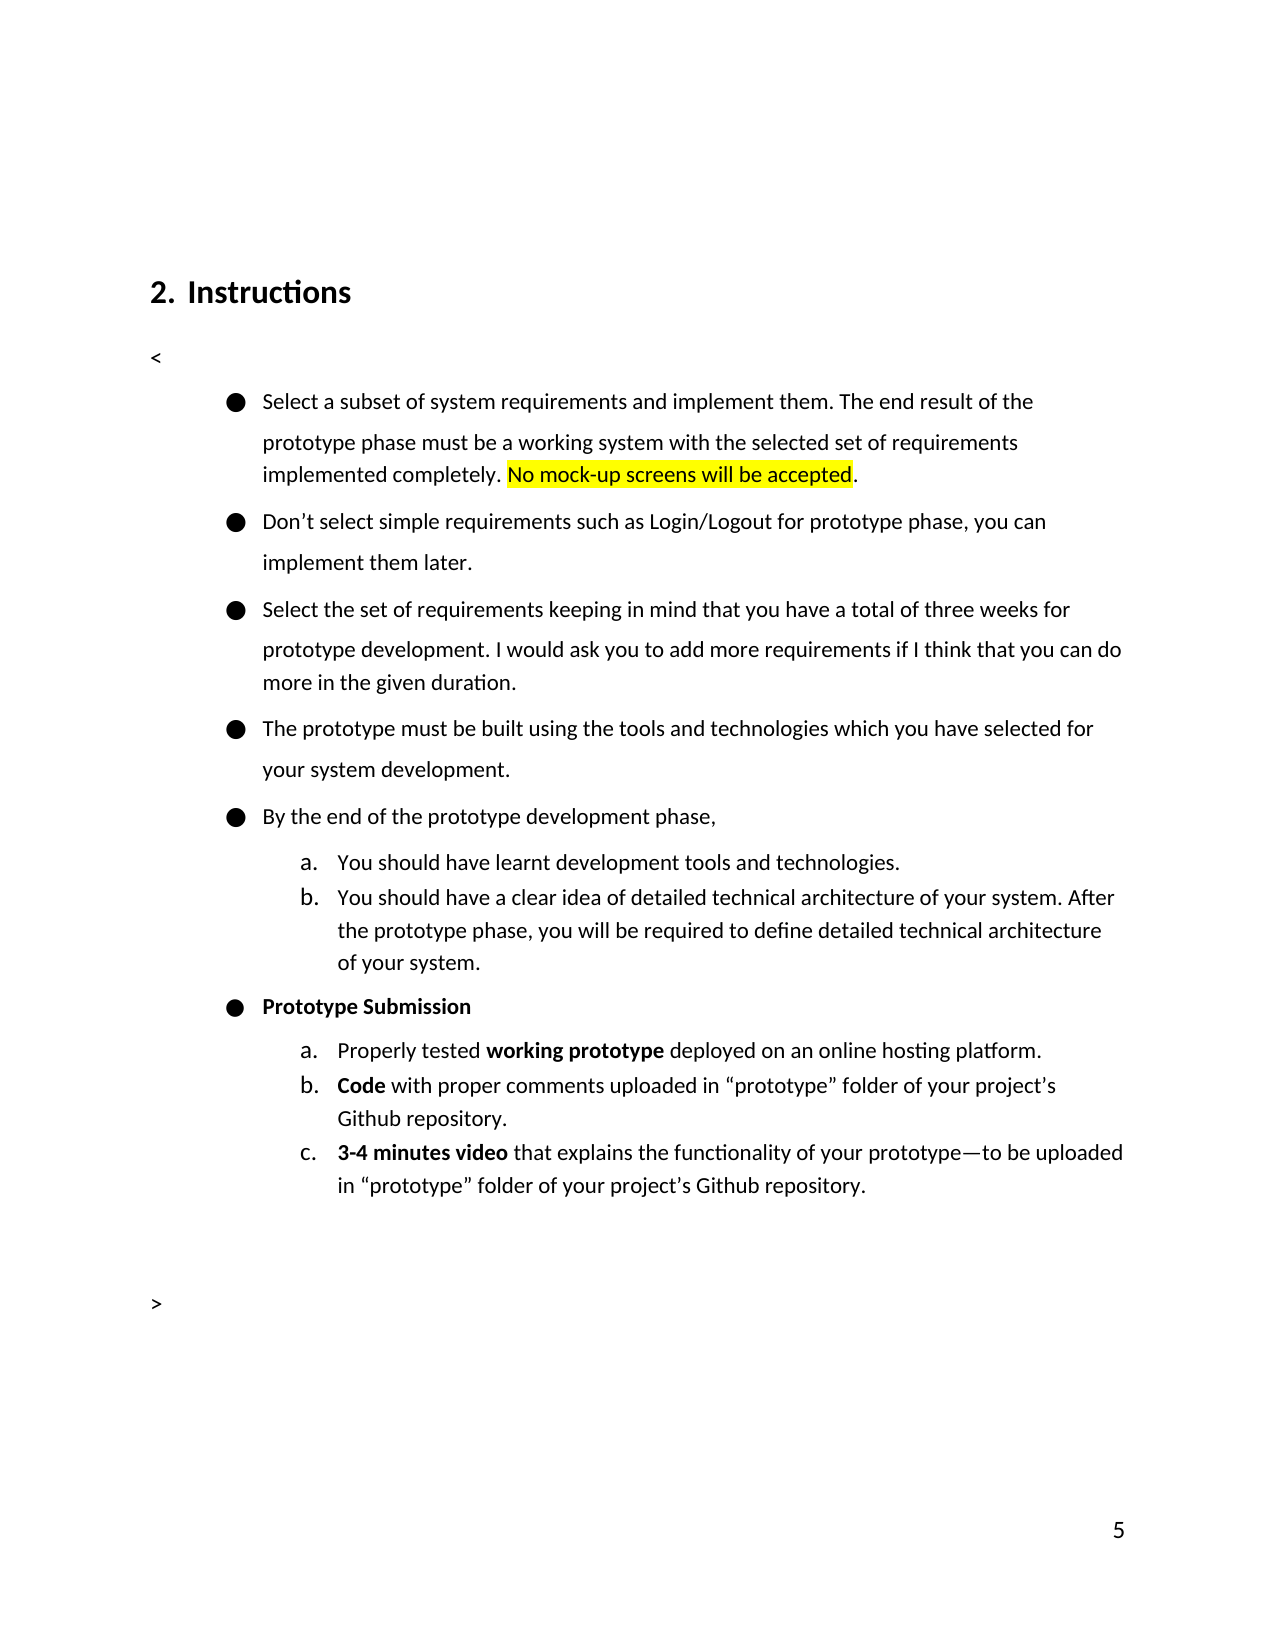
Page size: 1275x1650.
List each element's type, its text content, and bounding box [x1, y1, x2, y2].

list 3-4 minutes video that explains the functionality of your prototype—to be uploaded in “prototype” folder of your project’s Github repository. [300, 1136, 1125, 1199]
subtitle Instructions [150, 271, 1125, 312]
list You should have learnt development tools and technologies. [300, 846, 1125, 877]
text > [150, 1288, 1125, 1319]
list The prototype must be built using the tools and technologies which you have selected for your system development. [225, 700, 1125, 783]
list By the end of the prototype development phase, [225, 787, 1125, 839]
text < [150, 342, 1125, 373]
list Don’t select simple requirements such as Login/Logout for prototype phase, you can implement them later. [225, 492, 1125, 576]
list Select a subset of system requirements and implement them. The end result of the prototype phase must be a working system with the selected set of requirements implemented completely. No mock-up screens will be accepted. [225, 373, 1125, 488]
list Select the set of requirements keeping in mind that you have a total of three weeks for prototype development. I would ask you to add more requirements if I think that you can do more in the given duration. [225, 580, 1125, 696]
list Properly tested working prototype deployed on an online hosting platform. [300, 1034, 1125, 1065]
list Code with proper comments uploaded in “prototype” folder of your project’s Github repository. [300, 1069, 1125, 1132]
list You should have a clear idea of detailed technical architecture of your system. After the prototype phase, you will be required to define detailed technical architecture of your system. [300, 881, 1125, 976]
list Prototype Submission [225, 980, 1125, 1027]
